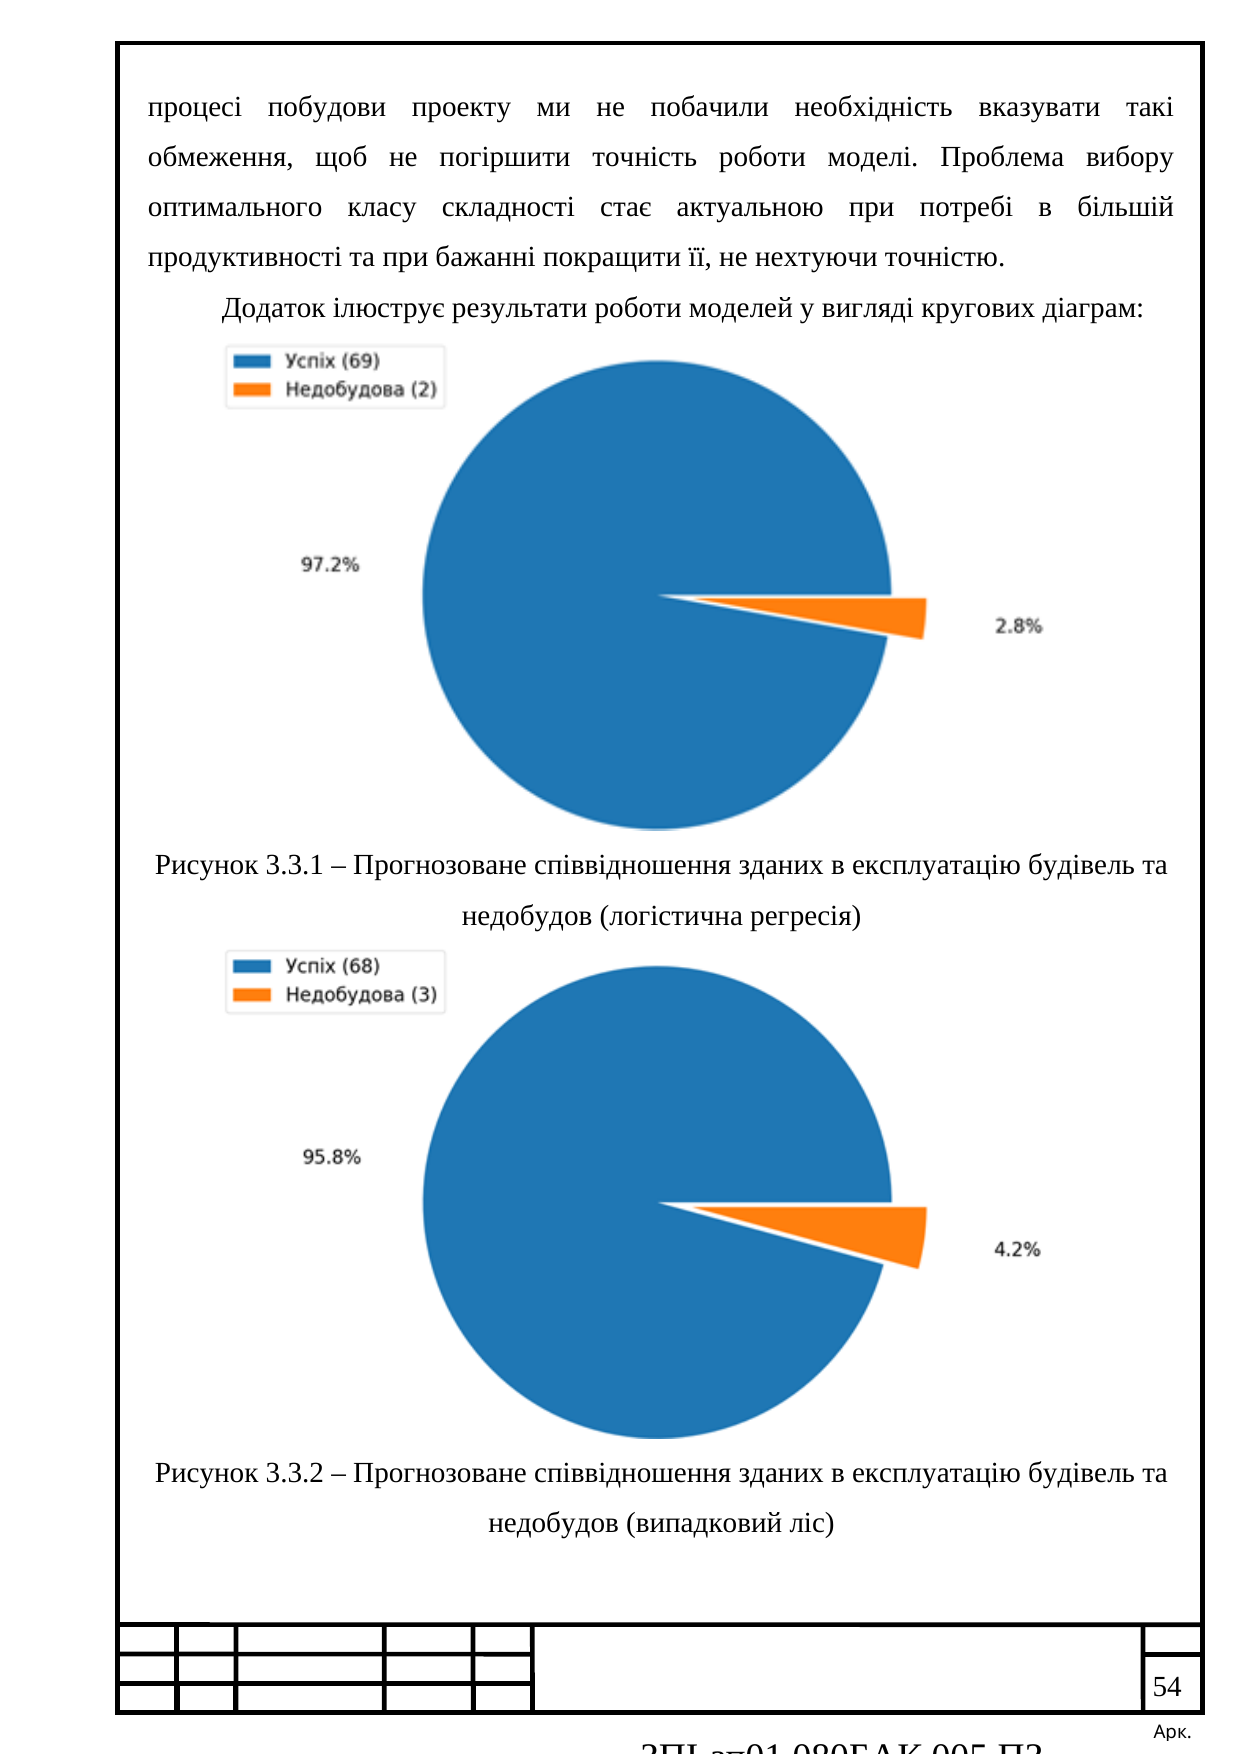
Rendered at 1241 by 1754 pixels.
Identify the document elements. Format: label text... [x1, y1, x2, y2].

text Рисунок 3.3.1 – Прогнозоване співвідношення зданих в експлуатацію будівель та недобудов (логістична регресія) [148, 847, 1175, 931]
picture [156, 340, 1167, 831]
text Рисунок 3.3.2 – Прогнозоване співвідношення зданих в експлуатацію будівель та недобудов (випадковий ліс) [148, 1455, 1175, 1539]
picture [156, 947, 1167, 1439]
text Додаток ілюструє результати роботи моделей у вигляді кругових діаграм: [148, 290, 1175, 323]
